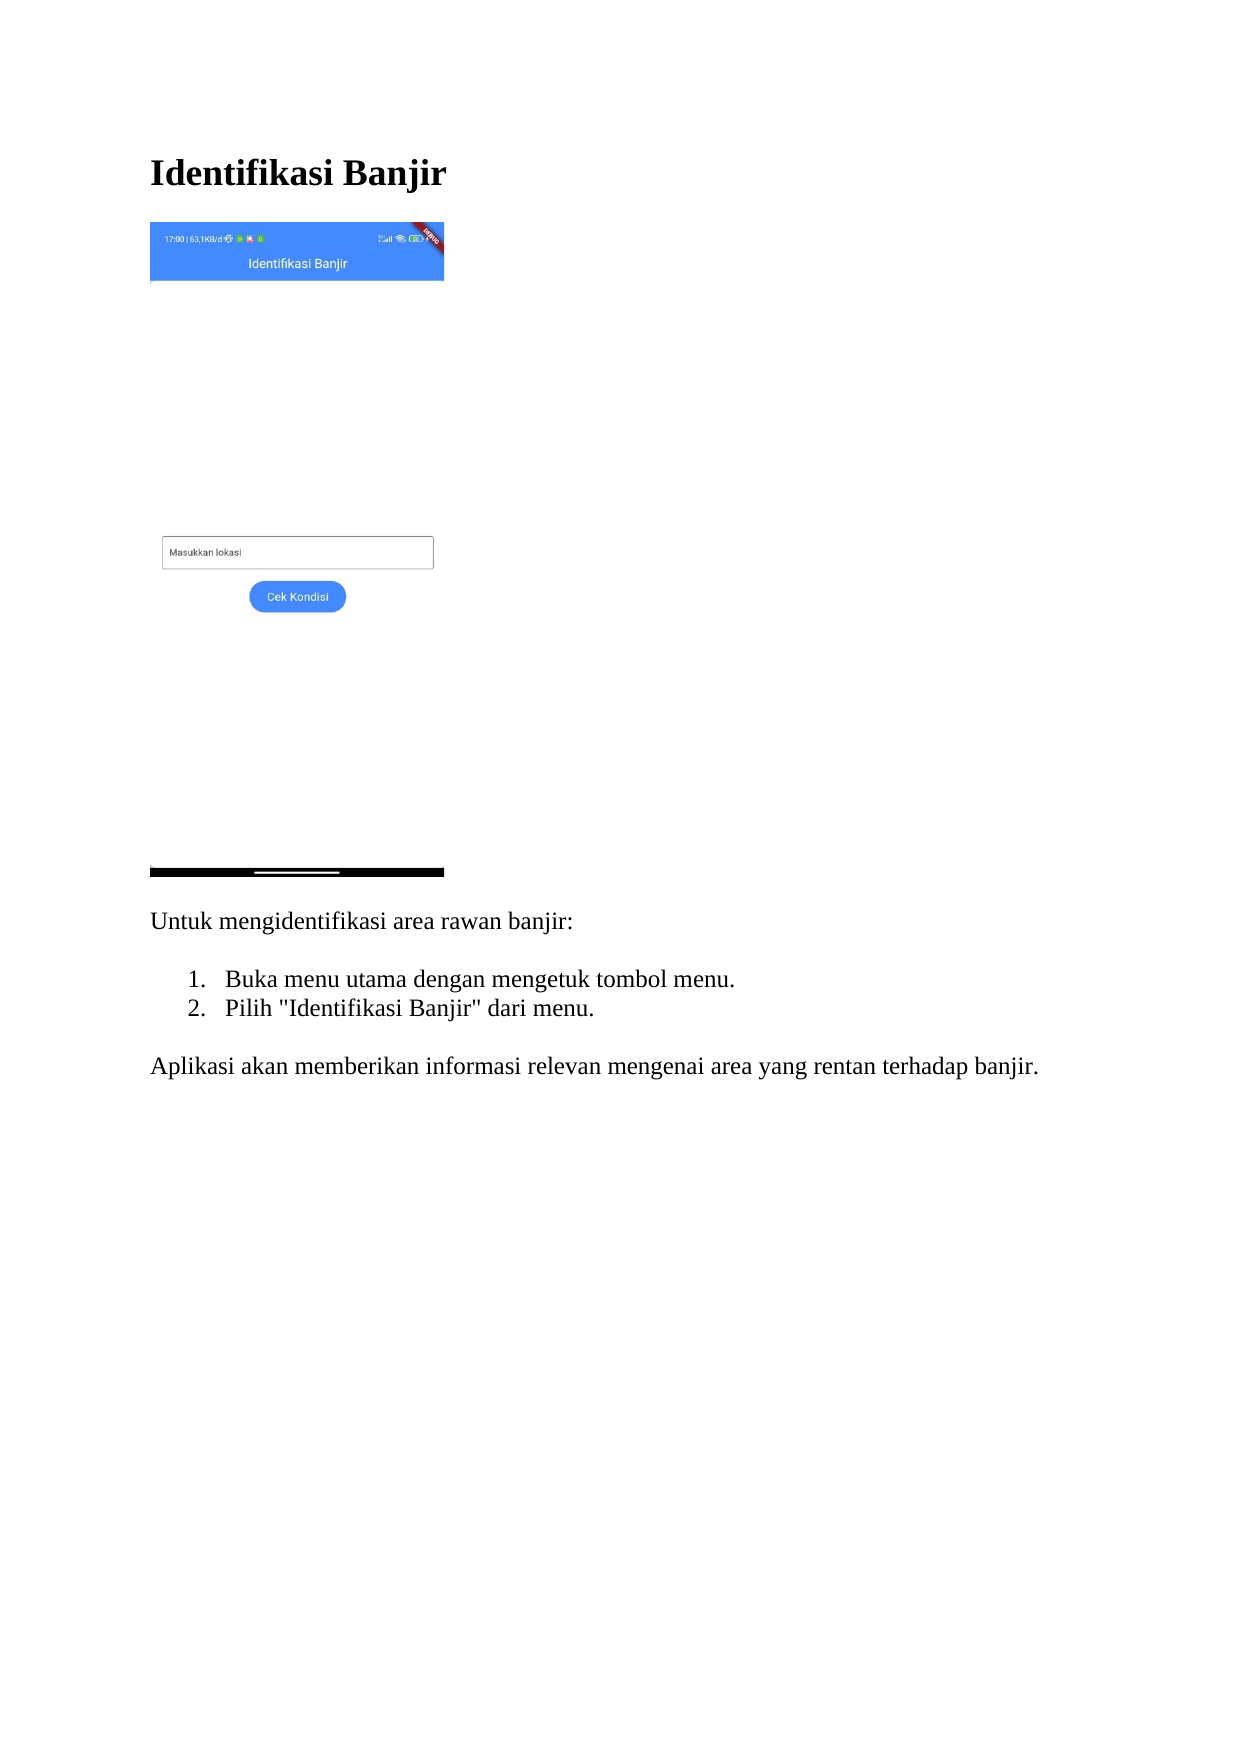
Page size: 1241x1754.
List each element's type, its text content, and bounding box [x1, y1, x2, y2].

text Identifikasi Banjir [150, 150, 1090, 193]
list Pilih "Identifikasi Banjir" dari menu. [187, 993, 1090, 1022]
picture [150, 222, 445, 877]
text Aplikasi akan memberikan informasi relevan mengenai area yang rentan terhadap banjir. [150, 1051, 1090, 1079]
text Untuk mengidentifikasi area rawan banjir: [150, 906, 1090, 935]
list Buka menu utama dengan mengetuk tombol menu. [187, 964, 1090, 993]
